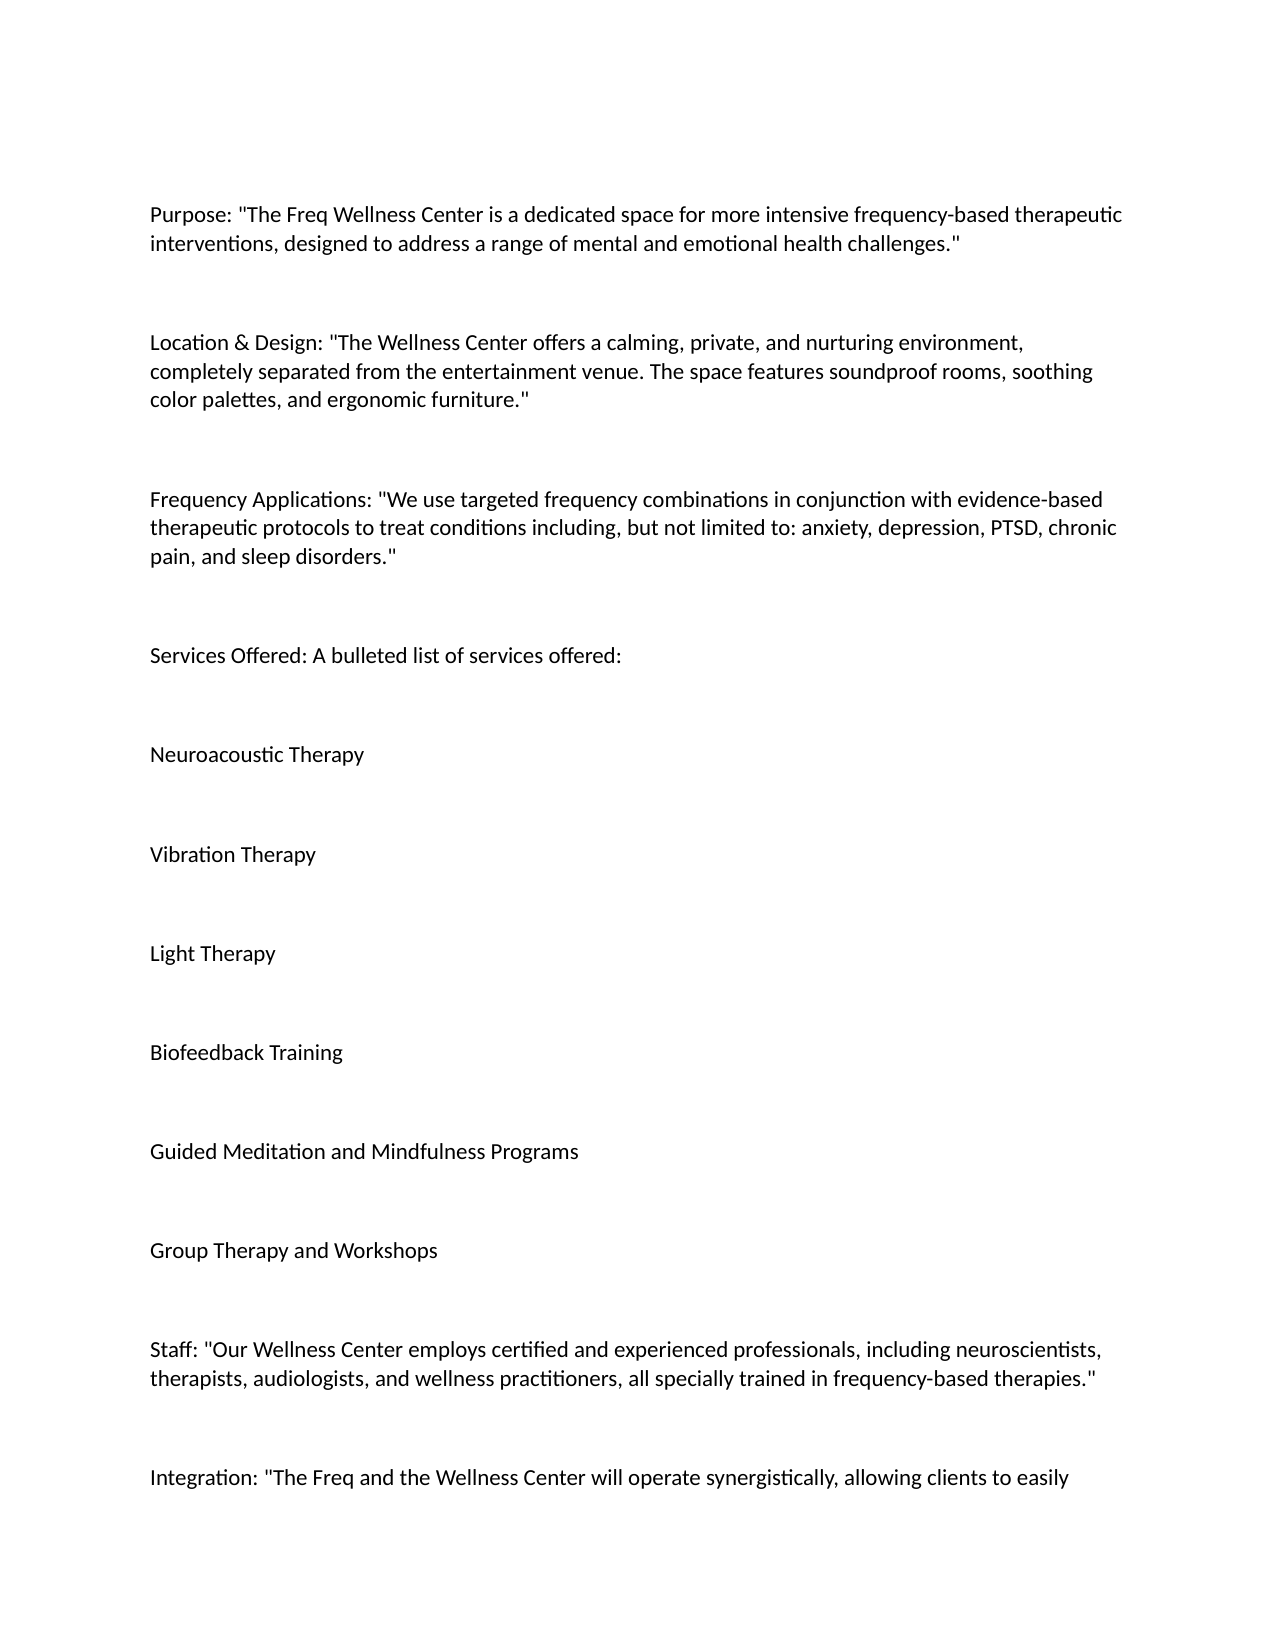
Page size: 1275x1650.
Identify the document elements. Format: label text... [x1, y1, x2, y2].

text Frequency Applications: "We use targeted frequency combinations in conjunction with evidence-based therapeutic protocols to treat conditions including, but not limited to: anxiety, depression, PTSD, chronic pain, and sleep disorders." [150, 484, 1125, 570]
text Light Therapy [150, 938, 1125, 967]
text Location & Design: "The Wellness Center offers a calming, private, and nurturing environment, completely separated from the entertainment venue. The space features soundproof rooms, soothing color palettes, and ergonomic furniture." [150, 327, 1125, 414]
text Guided Meditation and Mindfulness Programs [150, 1137, 1125, 1165]
text Group Therapy and Workshops [150, 1236, 1125, 1264]
text Staff: "Our Wellness Center employs certified and experienced professionals, including neuroscientists, therapists, audiologists, and wellness practitioners, all specially trained in frequency-based therapies." [150, 1335, 1125, 1392]
text Biofeedback Training [150, 1037, 1125, 1066]
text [150, 1463, 1125, 1492]
text Services Offered: A bulleted list of services offered: [150, 641, 1125, 669]
text Neuroacoustic Therapy [150, 740, 1125, 769]
text Vibration Therapy [150, 839, 1125, 868]
text Purpose: "The Freq Wellness Center is a dedicated space for more intensive frequency-based therapeutic interventions, designed to address a range of mental and emotional health challenges." [150, 199, 1125, 257]
